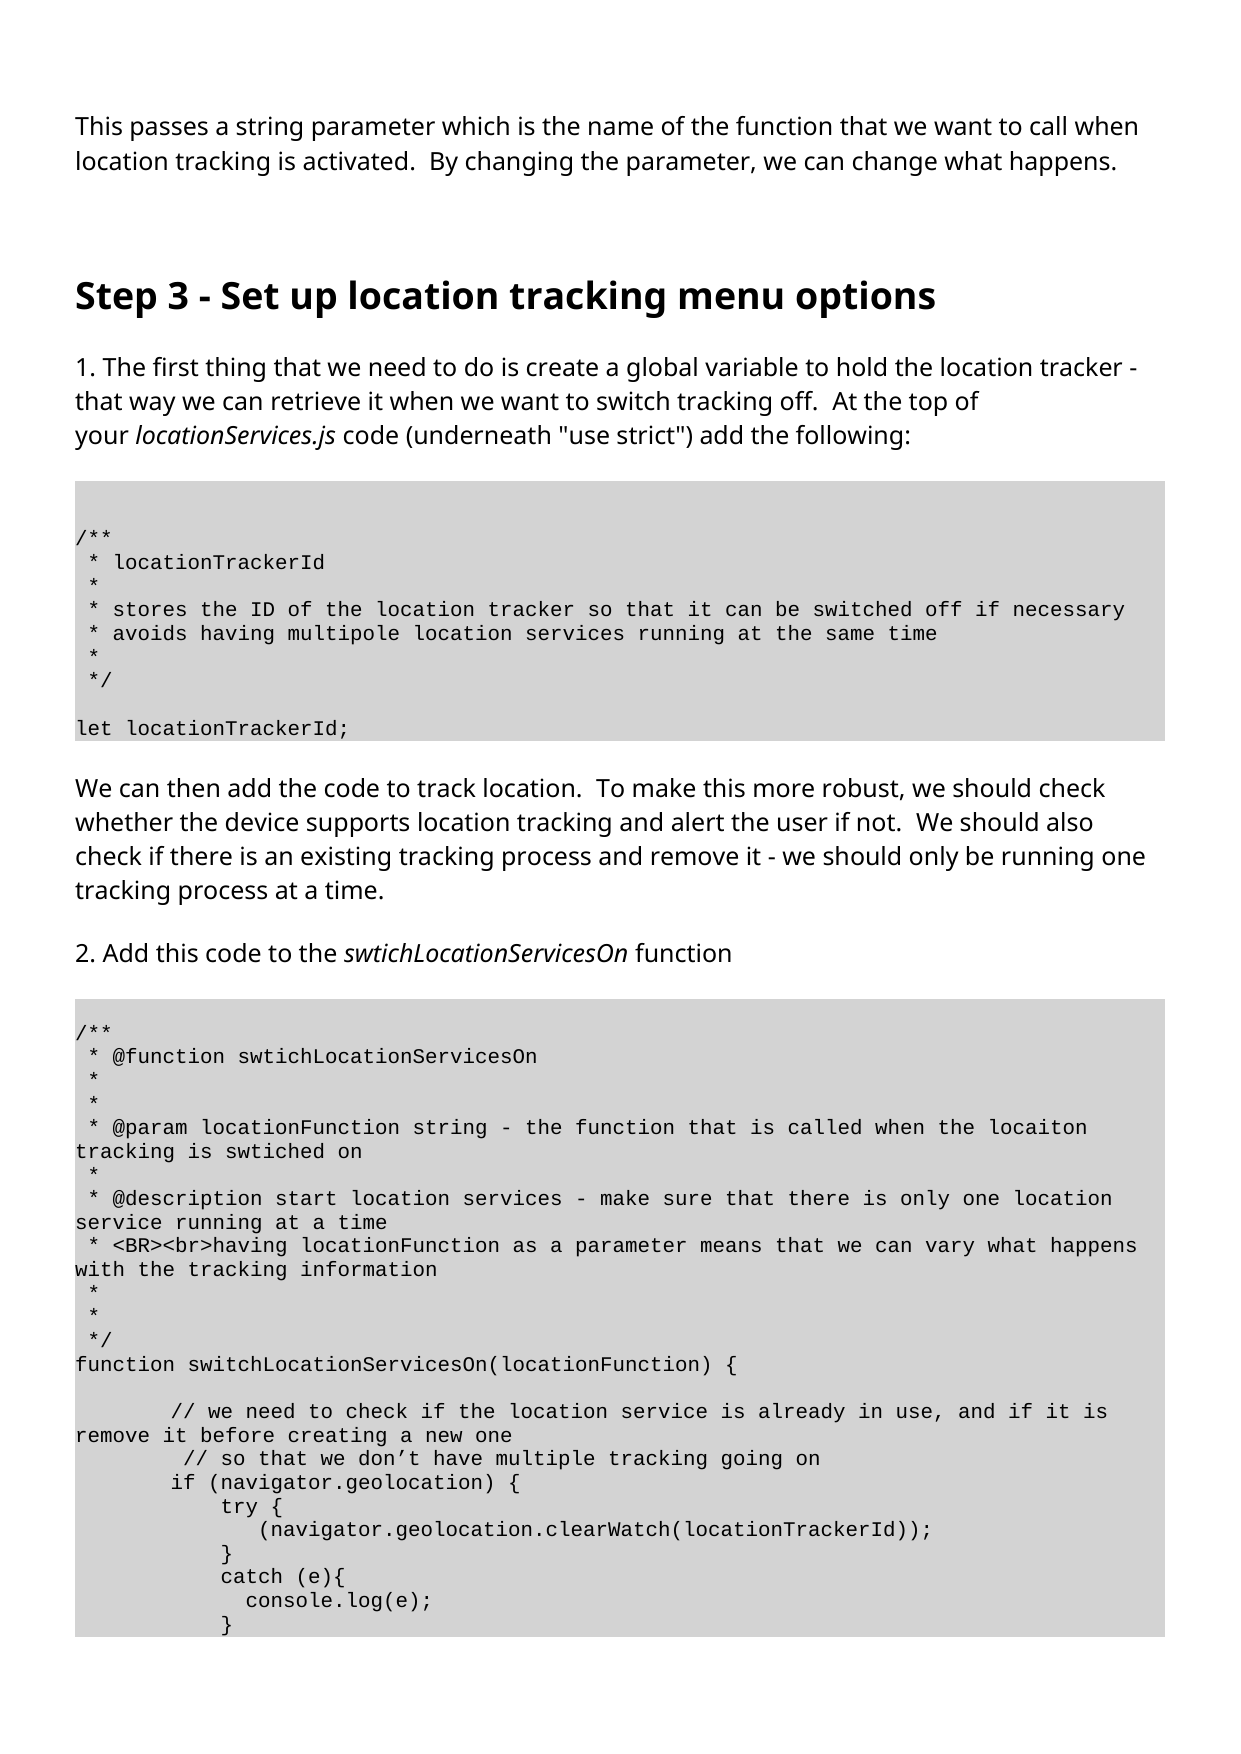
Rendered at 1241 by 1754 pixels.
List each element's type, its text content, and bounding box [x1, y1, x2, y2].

text console.log(e); [75, 1590, 1165, 1614]
text if (navigator.geolocation) { [75, 1472, 1165, 1496]
text function switchLocationServicesOn(locationFunction) { [75, 1354, 1165, 1377]
text * @param locationFunction string - the function that is called when the locaiton tracking is swtiched on [75, 1117, 1165, 1164]
text // so that we don’t have multiple tracking going on [75, 1448, 1165, 1472]
text 2. Add this code to the swtichLocationServicesOn function [75, 936, 1165, 970]
text catch (e){ [75, 1567, 1165, 1590]
text 1. The first thing that we need to do is create a global variable to hold the location tracker - that way we can retrieve it when we want to switch tracking off. At the top of your locationServices.js code (underneath "use strict") add the following: [75, 350, 1165, 452]
text * [75, 1070, 1165, 1094]
text */ [75, 670, 1165, 694]
text * [75, 1164, 1165, 1188]
text * @function swtichLocationServicesOn [75, 1046, 1165, 1070]
text * <BR><br>having locationFunction as a parameter means that we can vary what happens with the tracking information [75, 1236, 1165, 1283]
text We can then add the code to track location. To make this more robust, we should check whether the device supports location tracking and alert the user if not. We should also check if there is an existing tracking process and remove it - we should only be running one tracking process at a time. [75, 770, 1165, 907]
text This passes a string parameter which is the name of the function that we want to call when location tracking is activated. By changing the parameter, we can change what happens. [75, 109, 1165, 177]
text try { [75, 1496, 1165, 1519]
text Step 3 - Set up location tracking menu options [75, 269, 1165, 321]
text * [75, 1094, 1165, 1117]
text * [75, 576, 1165, 599]
text (navigator.geolocation.clearWatch(locationTrackerId)); [75, 1519, 1165, 1543]
text // we need to check if the location service is already in use, and if it is remove it before creating a new one [75, 1401, 1165, 1448]
text } [75, 1614, 1165, 1637]
text * [75, 647, 1165, 670]
text * [75, 1306, 1165, 1330]
text /** [75, 1023, 1165, 1046]
text /** [75, 528, 1165, 552]
text * @description start location services - make sure that there is only one location service running at a time [75, 1188, 1165, 1236]
text let locationTrackerId; [75, 718, 1165, 741]
text * [75, 1283, 1165, 1306]
text */ [75, 1330, 1165, 1354]
text } [75, 1543, 1165, 1567]
text * locationTrackerId [75, 552, 1165, 576]
text * stores the ID of the location tracker so that it can be switched off if necessary [75, 599, 1165, 623]
text * avoids having multipole location services running at the same time [75, 623, 1165, 647]
